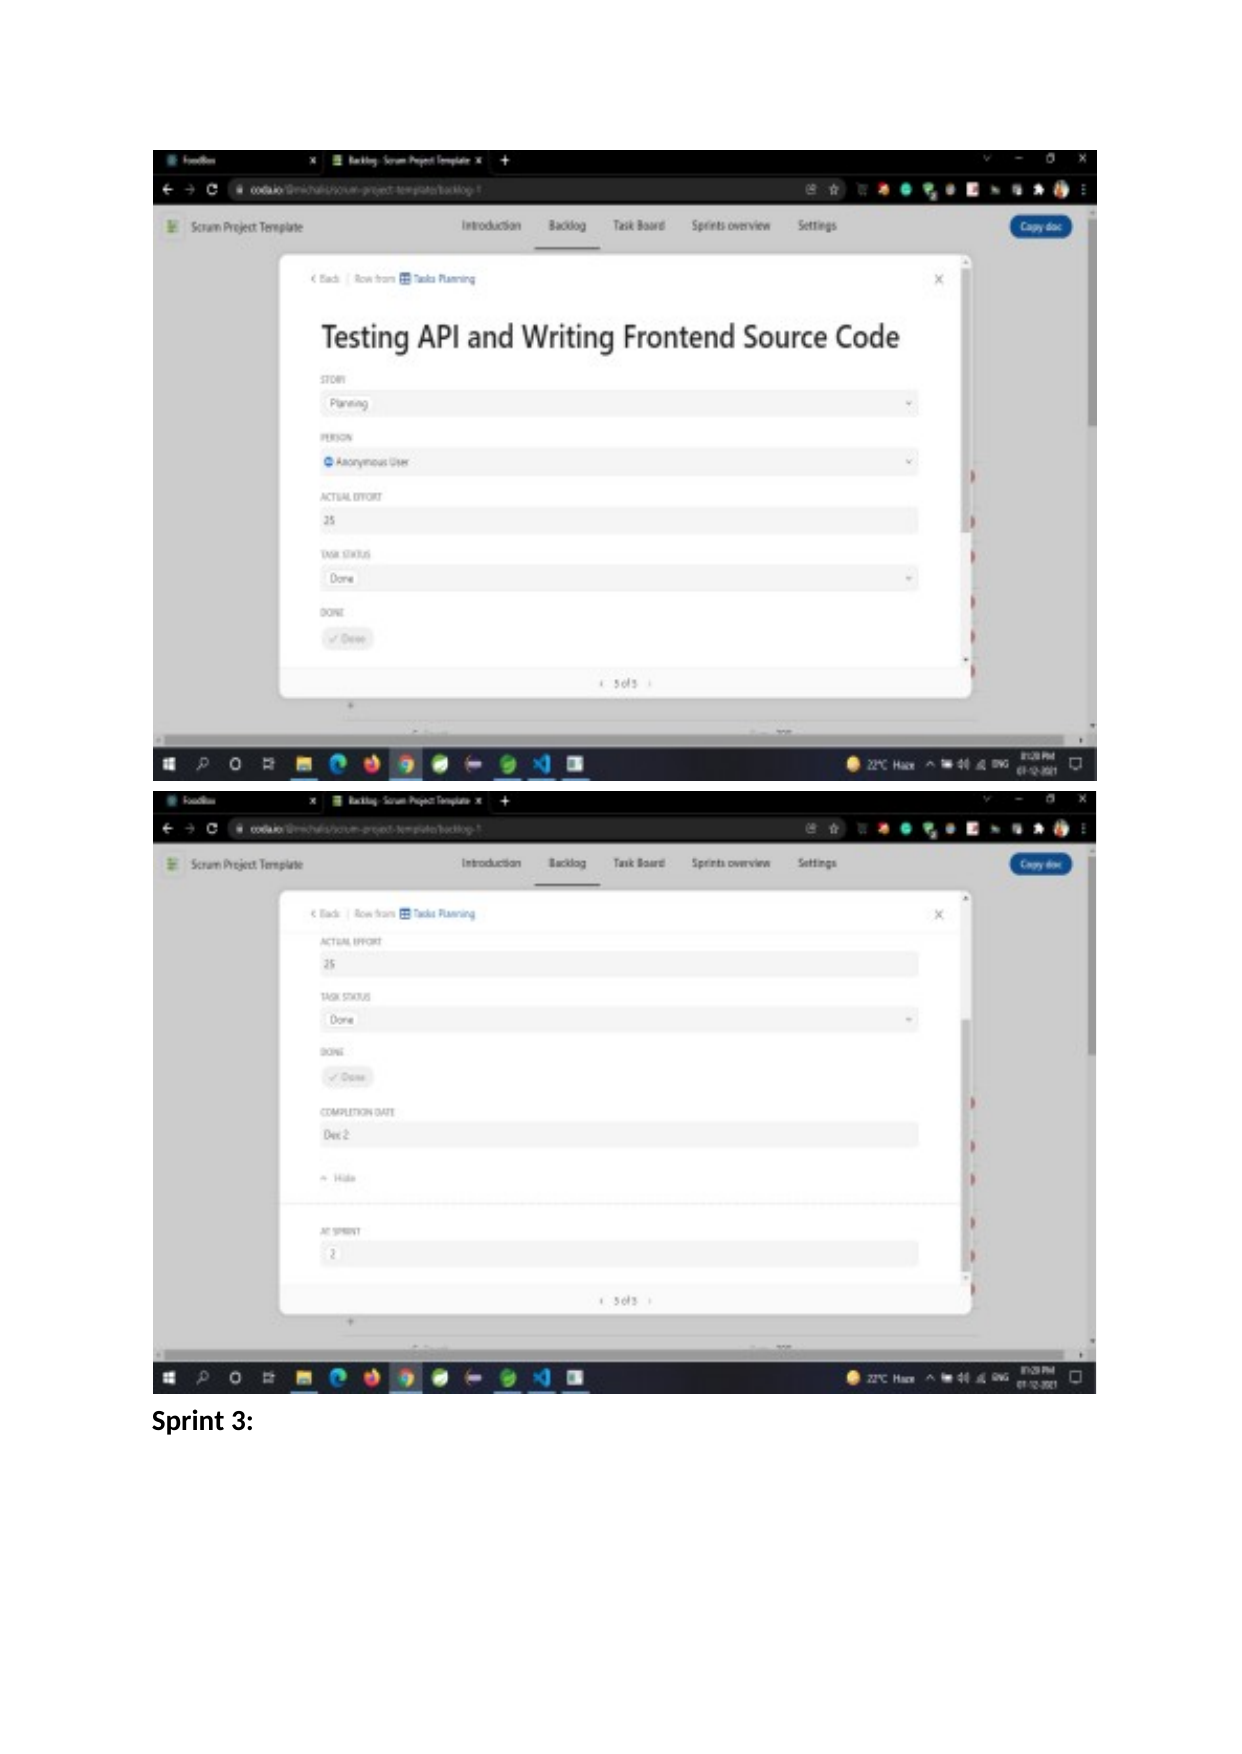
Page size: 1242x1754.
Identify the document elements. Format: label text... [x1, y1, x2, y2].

picture [153, 791, 1097, 1394]
text Sprint 3: [152, 1402, 1104, 1438]
picture [153, 150, 1097, 781]
